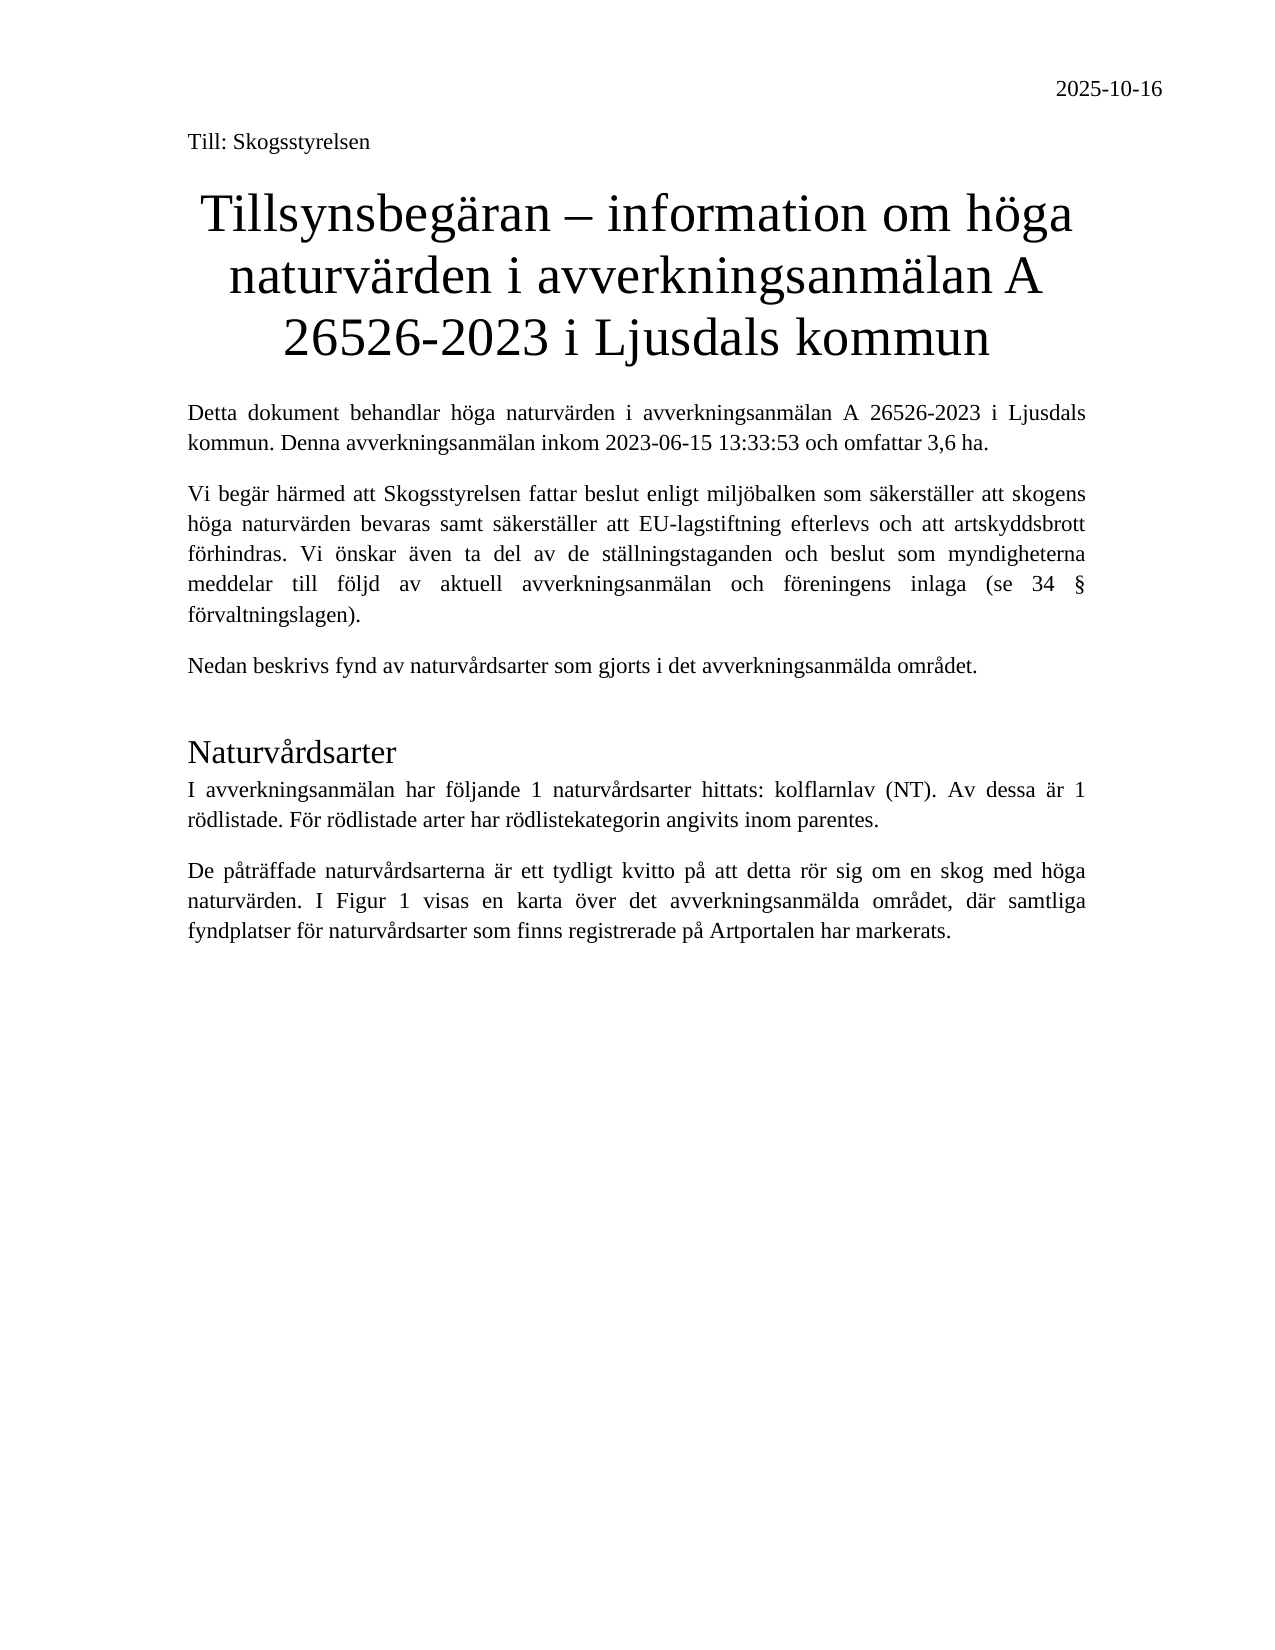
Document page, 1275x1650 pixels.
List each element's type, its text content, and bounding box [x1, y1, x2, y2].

text I avverkningsanmälan har följande 1 naturvårdsarter hittats: kolflarnlav (NT). Av dessa är 1 rödlistade. För rödlistade arter har rödlistekategorin angivits inom parentes. [187, 776, 1087, 832]
text De påträffade naturvårdsarterna är ett tydligt kvitto på att detta rör sig om en skog med höga naturvärden. I Figur 1 visas en karta över det avverkningsanmälda området, där samtliga fyndplatser för naturvårdsarter som finns registrerade på Artportalen har markerats. [187, 857, 1087, 944]
text Vi begär härmed att Skogsstyrelsen fattar beslut enligt miljöbalken som säkerställer att skogens höga naturvärden bevaras samt säkerställer att EU-lagstiftning efterlevs och att artskyddsbrott förhindras. Vi önskar även ta del av de ställningstaganden och beslut som myndigheterna meddelar till följd av aktuell avverkningsanmälan och föreningens inlaga (se 34 § förvaltningslagen). [187, 480, 1087, 627]
subtitle Naturvårdsarter [187, 732, 1087, 770]
text Nedan beskrivs fynd av naturvårdsarter som gjorts i det avverkningsanmälda området. [187, 652, 1087, 678]
title Tillsynsbegäran – information om höga naturvärden i avverkningsanmälan A 26526-2023 i Ljusdals kommun [187, 180, 1087, 367]
text Detta dokument behandlar höga naturvärden i avverkningsanmälan A 26526-2023 i Ljusdals kommun. Denna avverkningsanmälan inkom 2023-06-15 13:33:53 och omfattar 3,6 ha. [187, 398, 1087, 455]
